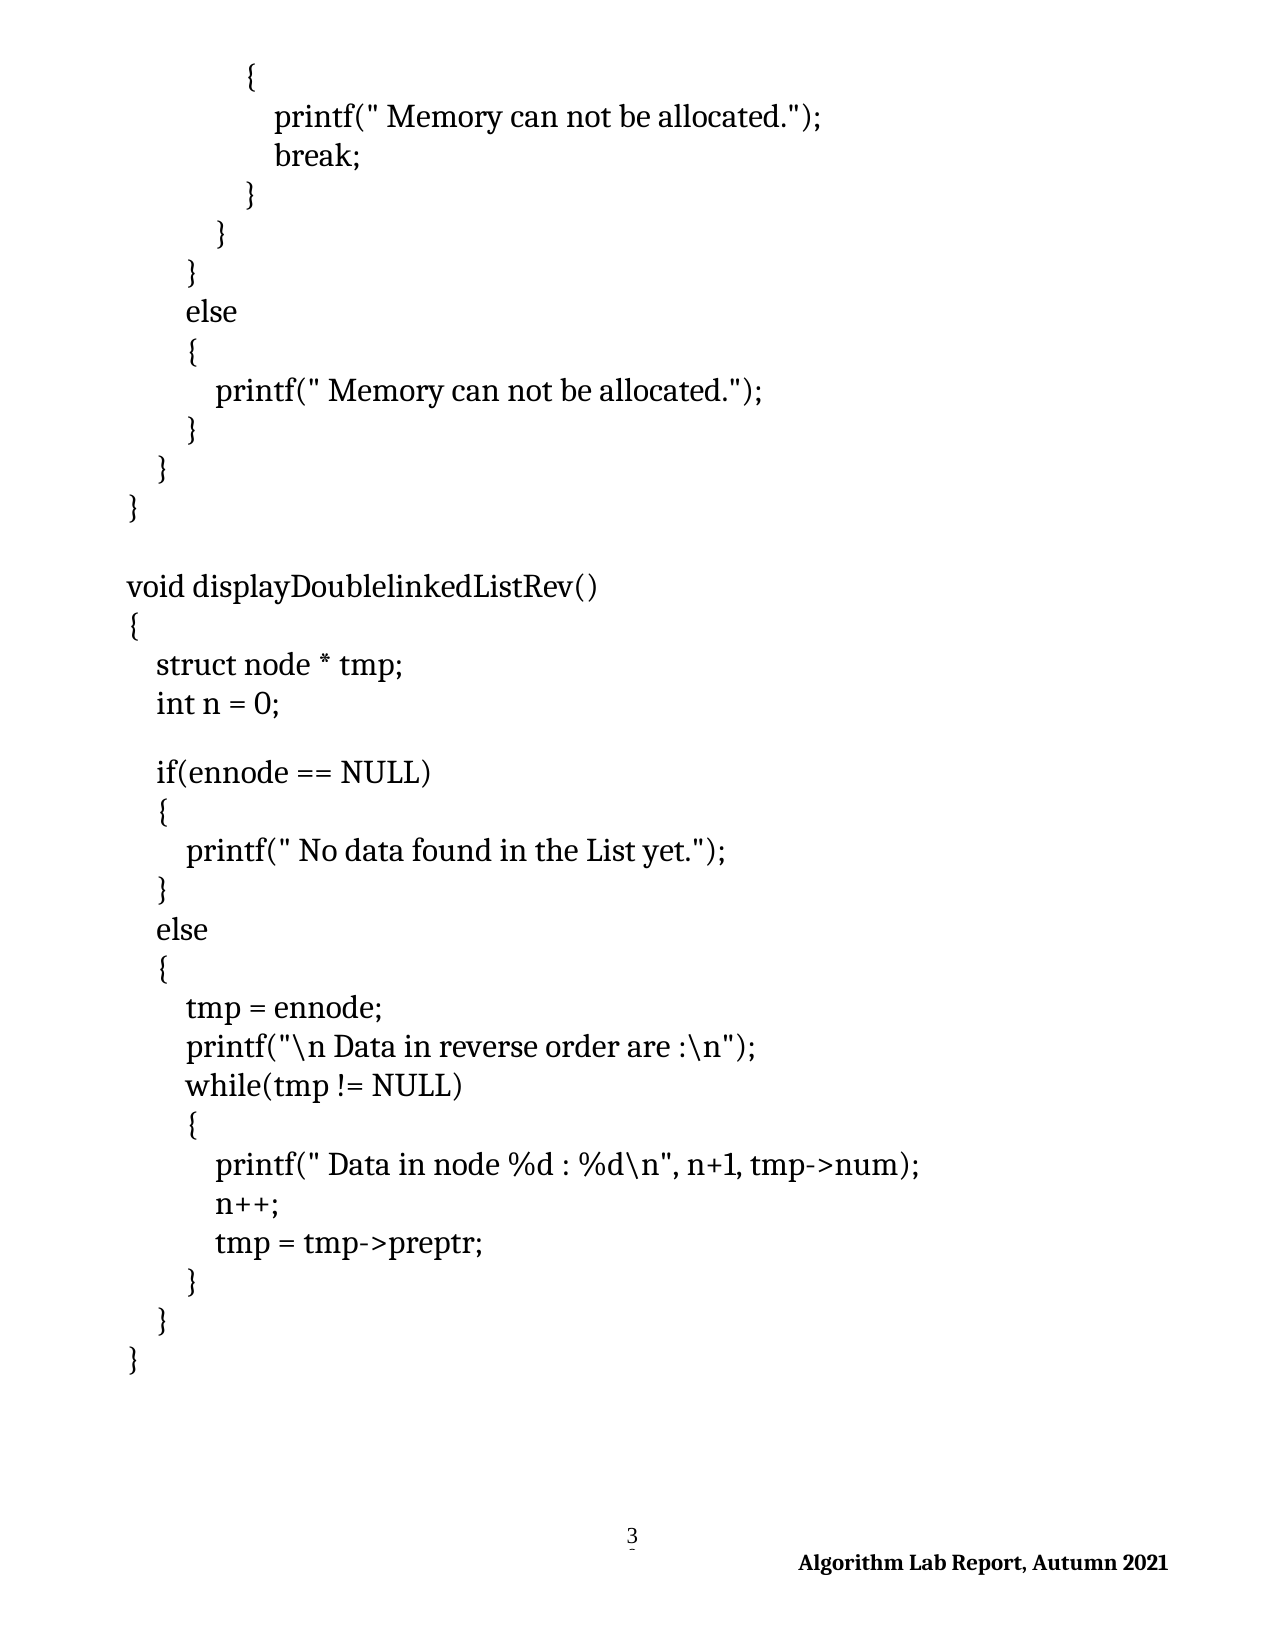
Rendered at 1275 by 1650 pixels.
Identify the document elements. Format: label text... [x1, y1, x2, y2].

list } [127, 449, 1183, 488]
list } [127, 175, 1183, 214]
list } [127, 489, 1183, 527]
list { [127, 1106, 1183, 1144]
list struct node * tmp; [127, 645, 1183, 684]
list while(tmp != NULL) [127, 1067, 1183, 1105]
list } [127, 1302, 1183, 1340]
list } [127, 254, 1183, 292]
list } [127, 1341, 1183, 1379]
list printf(" Memory can not be allocated."); [127, 97, 1183, 135]
list printf("\n Data in reverse order are :\n"); [127, 1027, 1183, 1066]
list else [127, 910, 1183, 948]
list { [127, 332, 1183, 370]
list } [127, 214, 1183, 253]
list } [127, 871, 1183, 909]
list { [127, 606, 1183, 644]
list { [127, 792, 1183, 831]
list printf(" Memory can not be allocated."); [127, 371, 1183, 409]
list int n = 0; [127, 684, 1183, 723]
list break; [127, 136, 1183, 174]
list tmp = ennode; [127, 988, 1183, 1027]
list void displayDoublelinkedListRev() [127, 567, 1183, 605]
list else [127, 293, 1183, 331]
list { [127, 949, 1183, 987]
list tmp = tmp->preptr; [127, 1223, 1183, 1262]
list } [127, 1262, 1183, 1301]
list } [127, 410, 1183, 449]
list printf(" No data found in the List yet."); [127, 832, 1183, 870]
list if(ennode == NULL) [127, 753, 1183, 792]
list printf(" Data in node %d : %d\n", n+1, tmp->num); [127, 1145, 1183, 1183]
list { [127, 58, 1183, 96]
list n++; [127, 1184, 1183, 1222]
